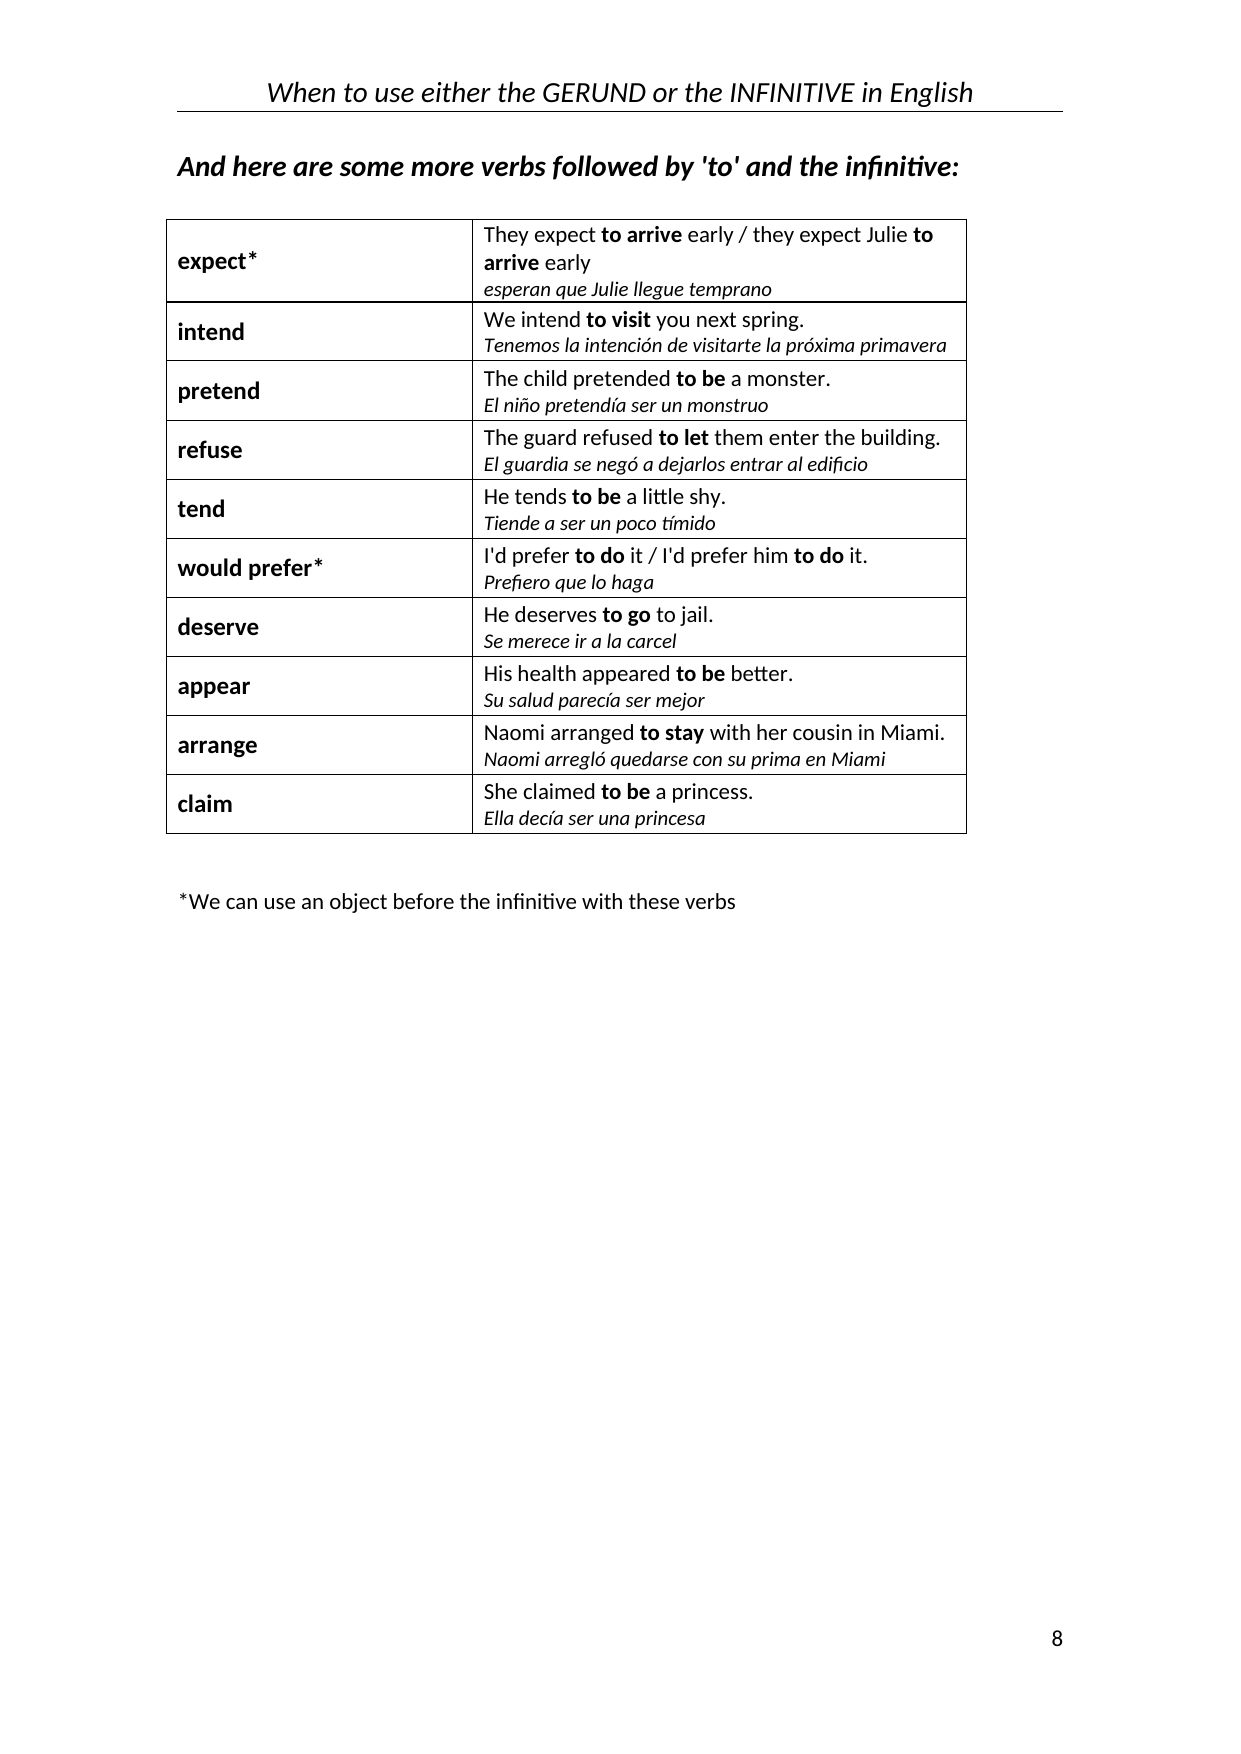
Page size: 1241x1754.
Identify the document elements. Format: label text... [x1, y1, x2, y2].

table_header expect* [167, 220, 472, 301]
table_cell intend [167, 303, 472, 360]
table_cell appear [167, 657, 472, 715]
table_cell I'd prefer to do it / I'd prefer him to do it. Prefiero que lo haga [473, 539, 966, 597]
table_cell Naomi arranged to stay with her cousin in Miami. Naomi arregló quedarse con su prima en Miami [473, 716, 966, 774]
table_cell He tends to be a little shy. Tiende a ser un poco tímido [473, 480, 966, 538]
table_cell refuse [167, 421, 472, 478]
table_cell He deserves to go to jail. Se merece ir a la carcel [473, 598, 966, 656]
table_header They expect to arrive early / they expect Julie to arrive early esperan que Julie llegue temprano [473, 220, 966, 301]
table_cell would prefer* [167, 539, 472, 597]
table_cell deserve [167, 598, 472, 656]
table_cell tend [167, 480, 472, 538]
text And here are some more verbs followed by 'to' and the infinitive: [177, 148, 1063, 183]
table_cell We intend to visit you next spring. Tenemos la intención de visitarte la próxima primavera [473, 303, 966, 360]
table_cell claim [167, 775, 472, 833]
table_cell The guard refused to let them enter the building. El guardia se negó a dejarlos entrar al edificio [473, 421, 966, 478]
table_cell arrange [167, 716, 472, 774]
table_cell pretend [167, 361, 472, 419]
table_cell The child pretended to be a monster. El niño pretendía ser un monstruo [473, 361, 966, 419]
text *We can use an object before the infinitive with these verbs [177, 887, 1063, 915]
table_cell His health appeared to be better. Su salud parecía ser mejor [473, 657, 966, 715]
table_cell She claimed to be a princess. Ella decía ser una princesa [473, 775, 966, 833]
